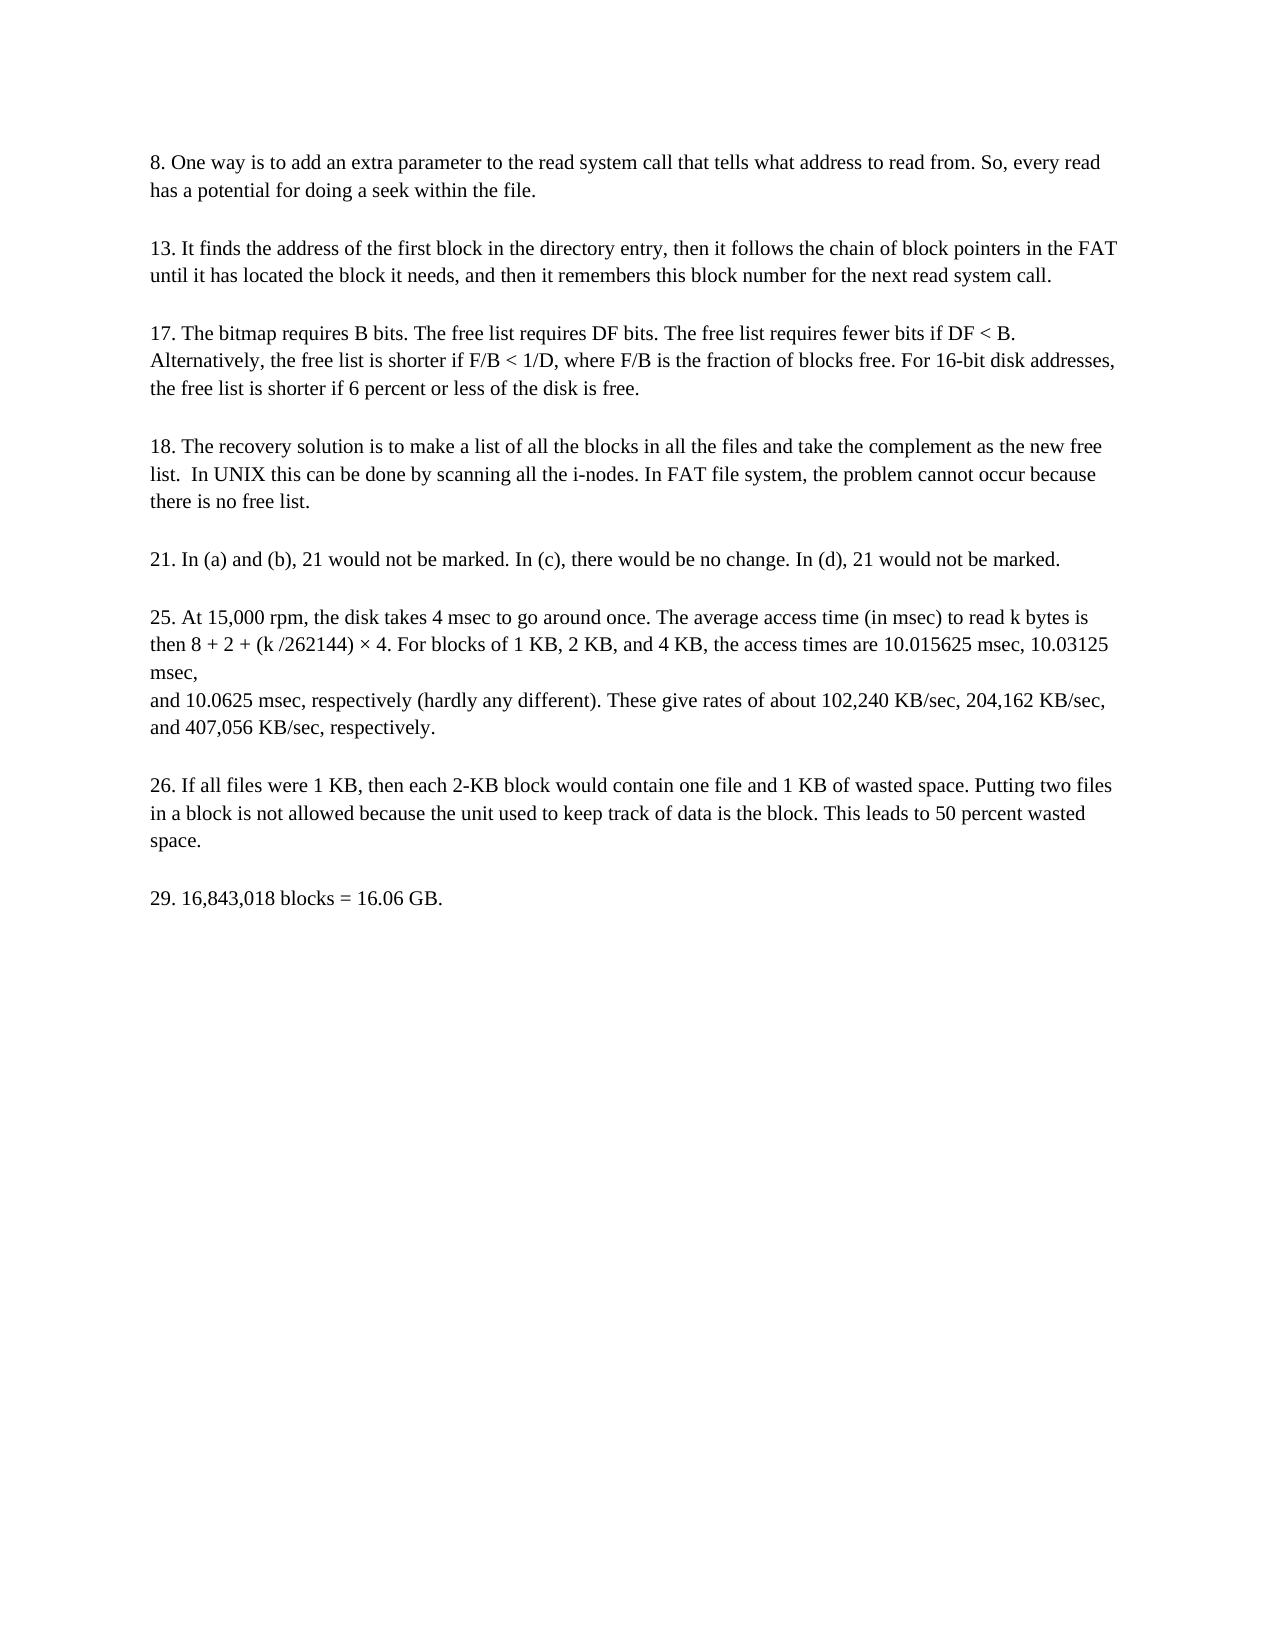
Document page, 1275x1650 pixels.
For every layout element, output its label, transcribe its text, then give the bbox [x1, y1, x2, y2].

text 13. It finds the address of the first block in the directory entry, then it follows the chain of block pointers in the FAT until it has located the block it needs, and then it remembers this block number for the next read system call. [150, 235, 1125, 287]
text 26. If all files were 1 KB, then each 2-KB block would contain one file and 1 KB of wasted space. Putting two files in a block is not allowed because the unit used to keep track of data is the block. This leads to 50 percent wasted space. [150, 773, 1125, 852]
text 17. The bitmap requires B bits. The free list requires DF bits. The free list requires fewer bits if DF < B. Alternatively, the free list is shorter if F/B < 1/D, where F/B is the fraction of blocks free. For 16-bit disk addresses, the free list is shorter if 6 percent or less of the disk is free. [150, 321, 1125, 400]
text 18. The recovery solution is to make a list of all the blocks in all the files and take the complement as the new free list. In UNIX this can be done by scanning all the i-nodes. In FAT file system, the problem cannot occur because there is no free list. [150, 434, 1125, 513]
text 21. In (a) and (b), 21 would not be marked. In (c), there would be no change. In (d), 21 would not be marked. [150, 547, 1125, 571]
text 25. At 15,000 rpm, the disk takes 4 msec to go around once. The average access time (in msec) to read k bytes is then 8 + 2 + (k /262144) × 4. For blocks of 1 KB, 2 KB, and 4 KB, the access times are 10.015625 msec, 10.03125 msec, [150, 605, 1125, 684]
text 8. One way is to add an extra parameter to the read system call that tells what address to read from. So, every read has a potential for doing a seek within the file. [150, 150, 1125, 202]
text 29. 16,843,018 blocks = 16.06 GB. [150, 886, 1125, 910]
text and 10.0625 msec, respectively (hardly any different). These give rates of about 102,240 KB/sec, 204,162 KB/sec, and 407,056 KB/sec, respectively. [150, 687, 1125, 739]
